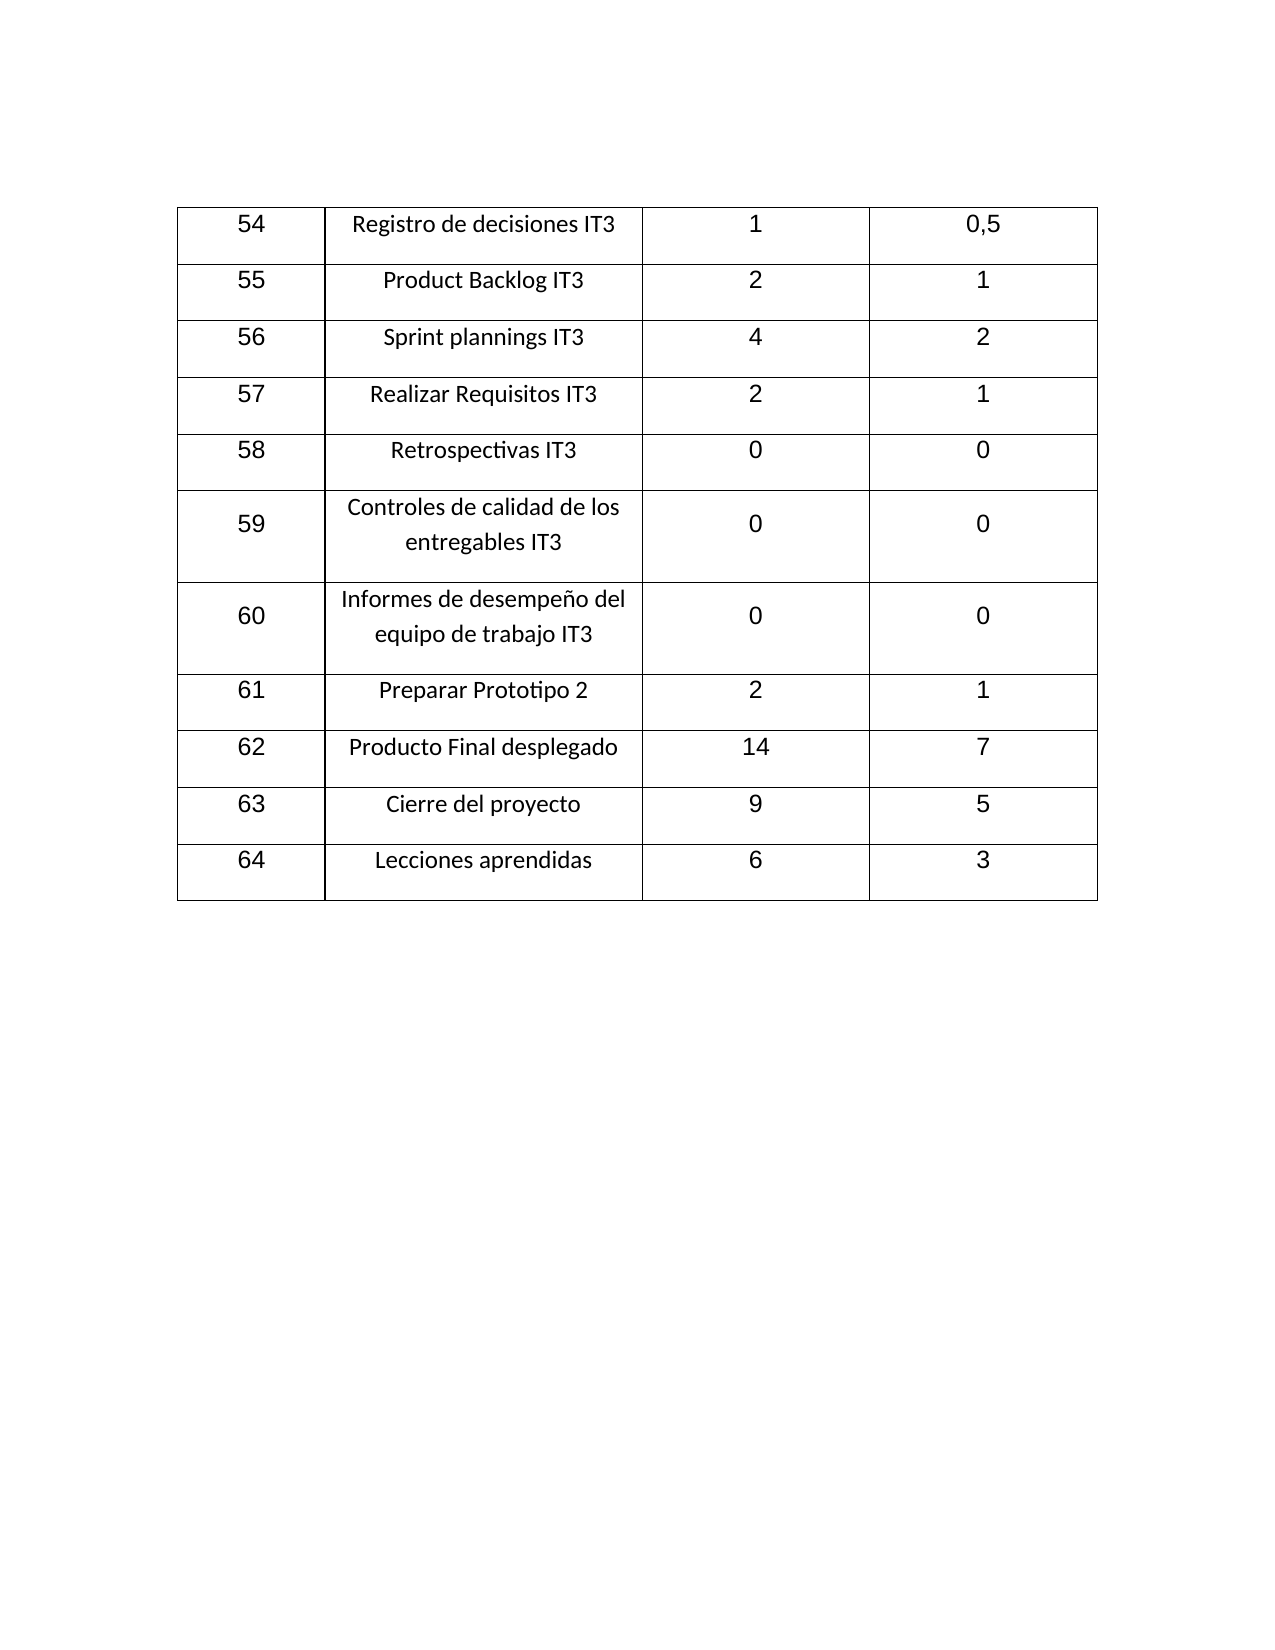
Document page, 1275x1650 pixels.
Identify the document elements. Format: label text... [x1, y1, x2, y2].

table_cell 1 [870, 675, 1097, 730]
table_cell 1 [870, 378, 1097, 433]
table_cell 0 [643, 435, 869, 490]
table_cell 0 [870, 491, 1097, 582]
table_cell 6 [643, 845, 869, 900]
table_cell 58 [178, 435, 324, 490]
table_cell Sprint plannings IT3 [326, 321, 642, 377]
table_cell Registro de decisiones IT3 [326, 208, 642, 263]
table_cell 55 [178, 265, 324, 320]
table_cell 57 [178, 378, 324, 433]
table_cell 14 [643, 731, 869, 787]
table_cell 4 [643, 321, 869, 377]
table_cell Product Backlog IT3 [326, 265, 642, 320]
table_cell 54 [178, 208, 324, 263]
table_cell 7 [870, 731, 1097, 787]
table_cell 1 [870, 265, 1097, 320]
table_cell Realizar Requisitos IT3 [326, 378, 642, 433]
table_cell 2 [643, 265, 869, 320]
table_cell Retrospectivas IT3 [326, 435, 642, 490]
table_cell 0 [643, 583, 869, 673]
table_cell Preparar Prototipo 2 [326, 675, 642, 730]
table_cell 0 [870, 583, 1097, 673]
table_cell Controles de calidad de los entregables IT3 [326, 491, 642, 582]
table_cell Informes de desempeño del equipo de trabajo IT3 [326, 583, 642, 673]
table_cell 61 [178, 675, 324, 730]
table_cell Producto Final desplegado [326, 731, 642, 787]
table_cell 3 [870, 845, 1097, 900]
table_cell 60 [178, 583, 324, 673]
table_cell 2 [643, 675, 869, 730]
table_cell 0 [643, 491, 869, 582]
table_cell 62 [178, 731, 324, 787]
table_cell 5 [870, 788, 1097, 843]
table_cell 9 [643, 788, 869, 843]
table_cell 0,5 [870, 208, 1097, 263]
table_cell 59 [178, 491, 324, 582]
table_cell 56 [178, 321, 324, 377]
table_cell Lecciones aprendidas [326, 845, 642, 900]
table_cell 64 [178, 845, 324, 900]
table_cell Cierre del proyecto [326, 788, 642, 843]
table_cell 0 [870, 435, 1097, 490]
table_cell 63 [178, 788, 324, 843]
table_cell 2 [870, 321, 1097, 377]
table_cell 1 [643, 208, 869, 263]
table_cell 2 [643, 378, 869, 433]
